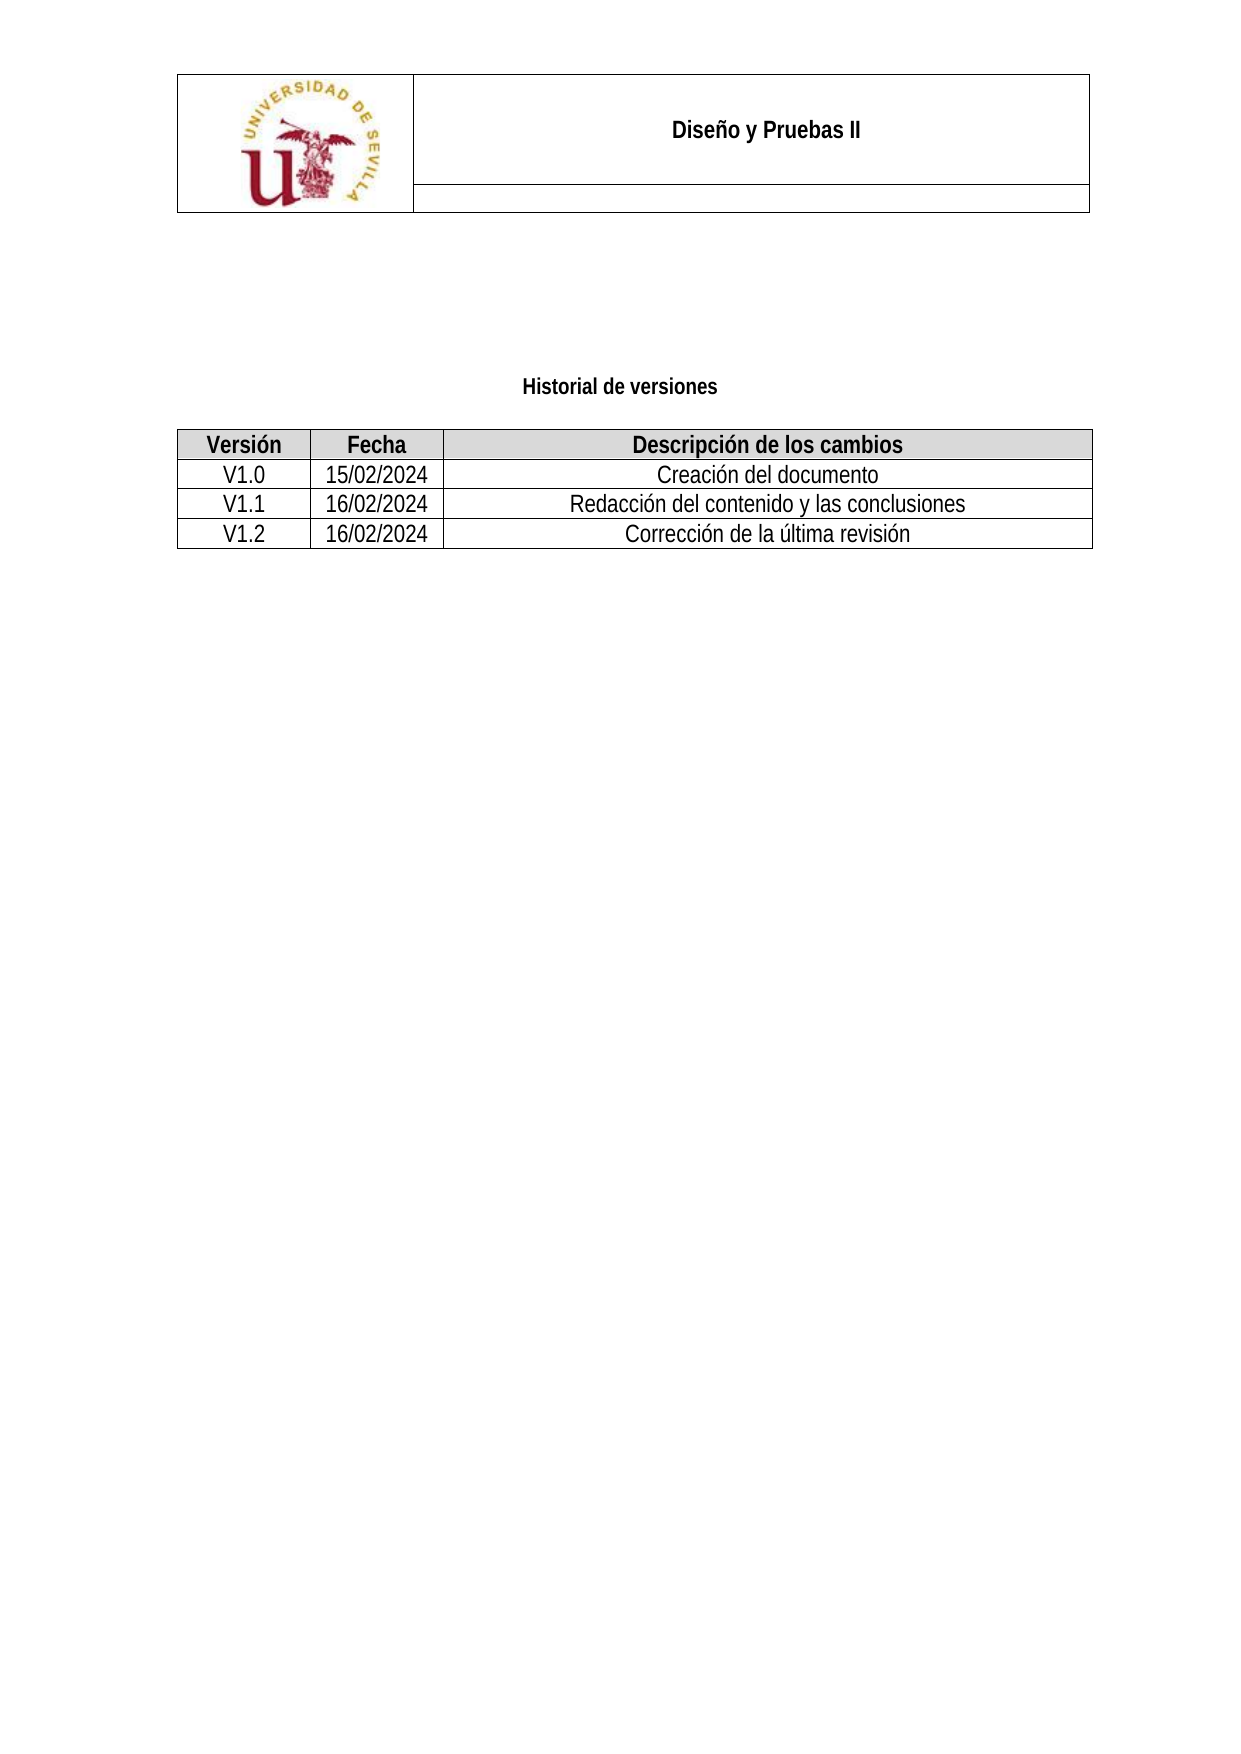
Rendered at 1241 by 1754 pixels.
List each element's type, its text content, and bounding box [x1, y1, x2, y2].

table_cell 16/02/2024 [311, 519, 443, 548]
text Historial de versiones [177, 373, 1063, 399]
table_cell V1.0 [178, 460, 310, 488]
table_header Descripción de los cambios [444, 430, 1092, 458]
table_header Fecha [311, 430, 443, 458]
table_cell 16/02/2024 [311, 489, 443, 518]
table_cell 15/02/2024 [311, 460, 443, 488]
table_header Versión [178, 430, 310, 458]
table_cell Corrección de la última revisión [444, 519, 1092, 548]
table_cell Creación del documento [444, 460, 1092, 488]
picture [240, 79, 381, 208]
table_cell Redacción del contenido y las conclusiones [444, 489, 1092, 518]
table_cell V1.1 [178, 489, 310, 518]
table_cell V1.2 [178, 519, 310, 548]
